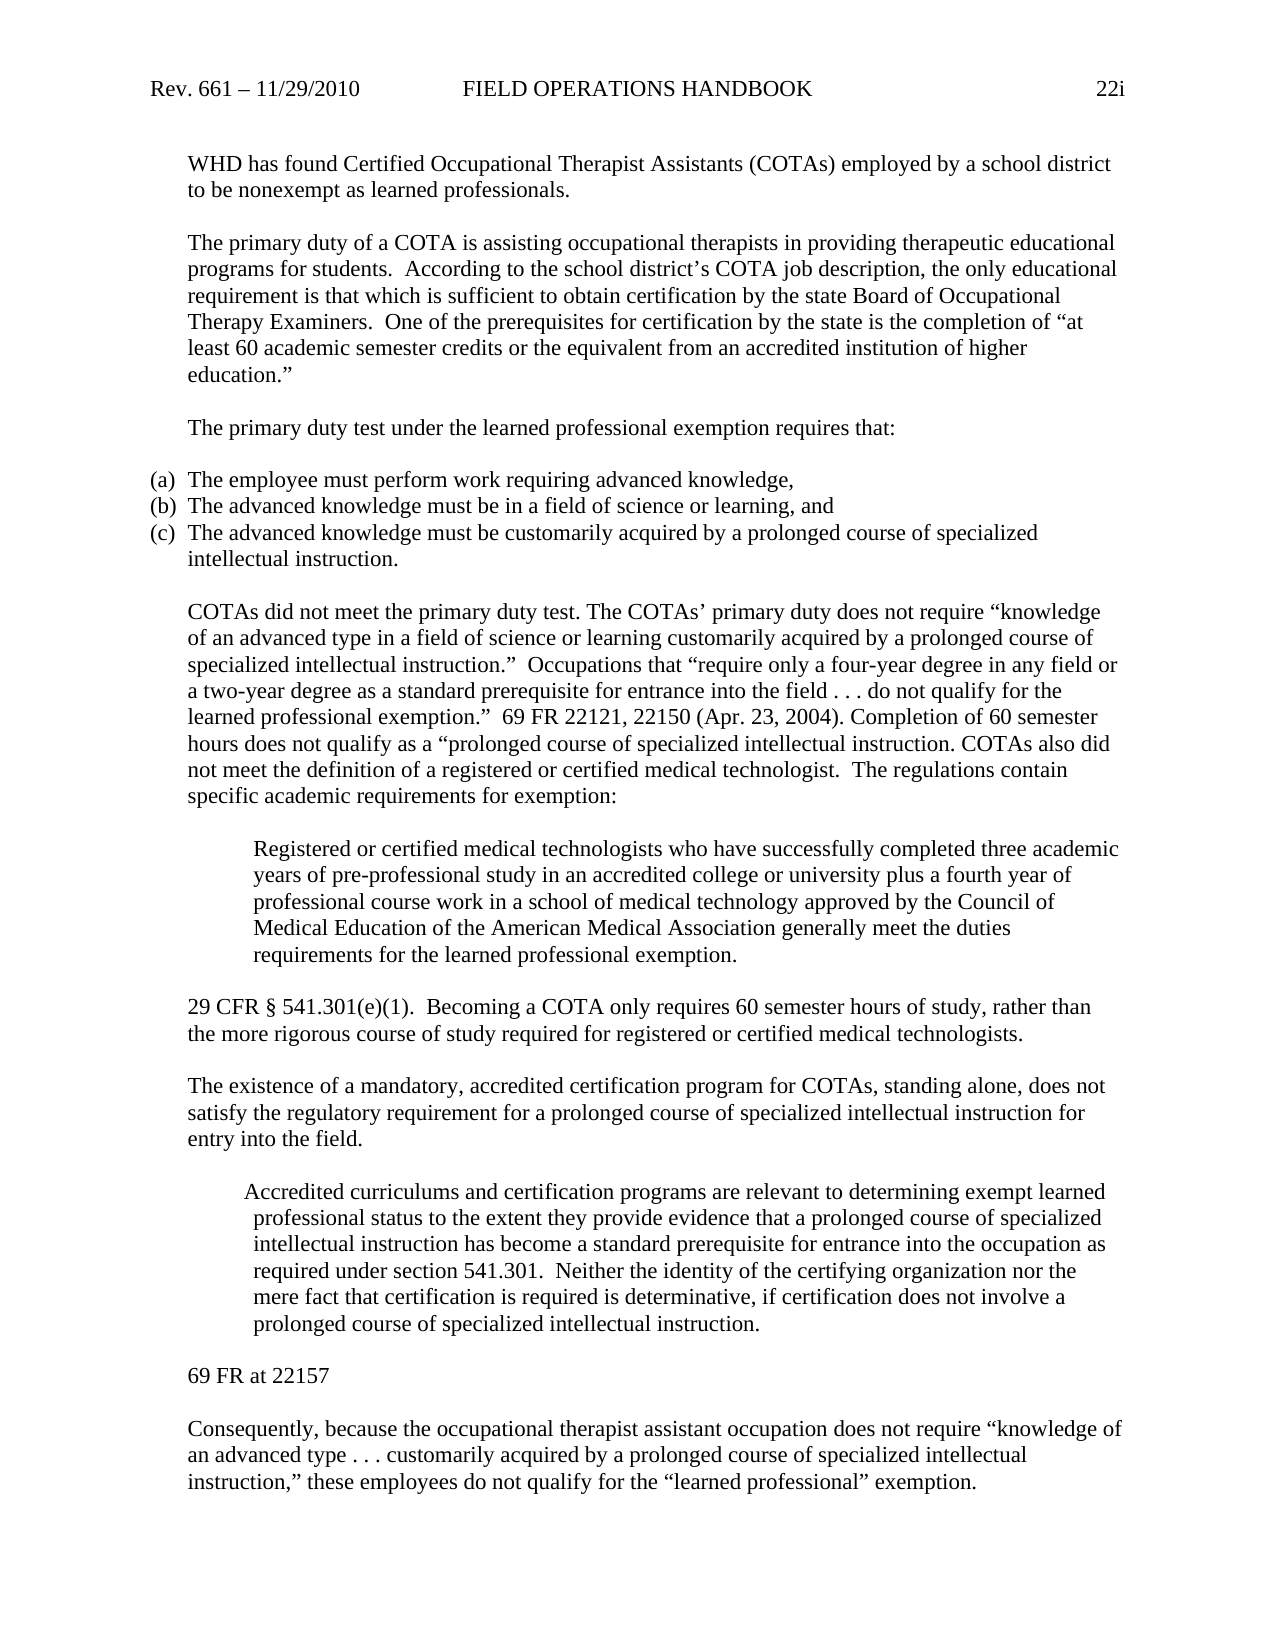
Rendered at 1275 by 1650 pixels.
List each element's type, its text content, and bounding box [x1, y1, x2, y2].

list The employee must perform work requiring advanced knowledge, [150, 466, 1125, 493]
list Consequently, because the occupational therapist assistant occupation does not require “knowledge of an advanced type . . . customarily acquired by a prolonged course of specialized intellectual instruction,” these employees do not qualify for the “learned professional” exemption. [187, 1415, 1125, 1494]
list The advanced knowledge must be in a field of science or learning, and [150, 493, 1125, 519]
list 69 FR at 22157 [187, 1362, 1125, 1389]
list Accredited curriculums and certification programs are relevant to determining exempt learned professional status to the extent they provide evidence that a prolonged course of specialized intellectual instruction has become a standard prerequisite for entrance into the occupation as required under section 541.301. Neither the identity of the certifying organization nor the mere fact that certification is required is determinative, if certification does not involve a prolonged course of specialized intellectual instruction. [244, 1178, 1125, 1336]
list The existence of a mandatory, accredited certification program for COTAs, standing alone, does not satisfy the regulatory requirement for a prolonged course of specialized intellectual instruction for entry into the field. [187, 1072, 1125, 1151]
list WHD has found Certified Occupational Therapist Assistants (COTAs) employed by a school district to be nonexempt as learned professionals. [187, 150, 1125, 203]
list The advanced knowledge must be customarily acquired by a prolonged course of specialized intellectual instruction. [150, 519, 1125, 572]
list The primary duty test under the learned professional exemption requires that: [187, 413, 1125, 440]
list 29 CFR § 541.301(e)(1). Becoming a COTA only requires 60 semester hours of study, rather than the more rigorous course of study required for registered or certified medical technologists. [187, 993, 1125, 1046]
list Registered or certified medical technologists who have successfully completed three academic years of pre-professional study in an accredited college or university plus a fourth year of professional course work in a school of medical technology approved by the Council of Medical Education of the American Medical Association generally meet the duties requirements for the learned professional exemption. [253, 835, 1125, 967]
list COTAs did not meet the primary duty test. The COTAs’ primary duty does not require “knowledge of an advanced type in a field of science or learning customarily acquired by a prolonged course of specialized intellectual instruction.” Occupations that “require only a four-year degree in any field or a two-year degree as a standard prerequisite for entrance into the field . . . do not qualify for the learned professional exemption.” 69 FR 22121, 22150 (Apr. 23, 2004). Completion of 60 semester hours does not qualify as a “prolonged course of specialized intellectual instruction. COTAs also did not meet the definition of a registered or certified medical technologist. The regulations contain specific academic requirements for exemption: [187, 598, 1125, 809]
list The primary duty of a COTA is assisting occupational therapists in providing therapeutic educational programs for students. According to the school district’s COTA job description, the only educational requirement is that which is sufficient to obtain certification by the state Board of Occupational Therapy Examiners. One of the prerequisites for certification by the state is the completion of “at least 60 academic semester credits or the equivalent from an accredited institution of higher education.” [187, 229, 1125, 387]
